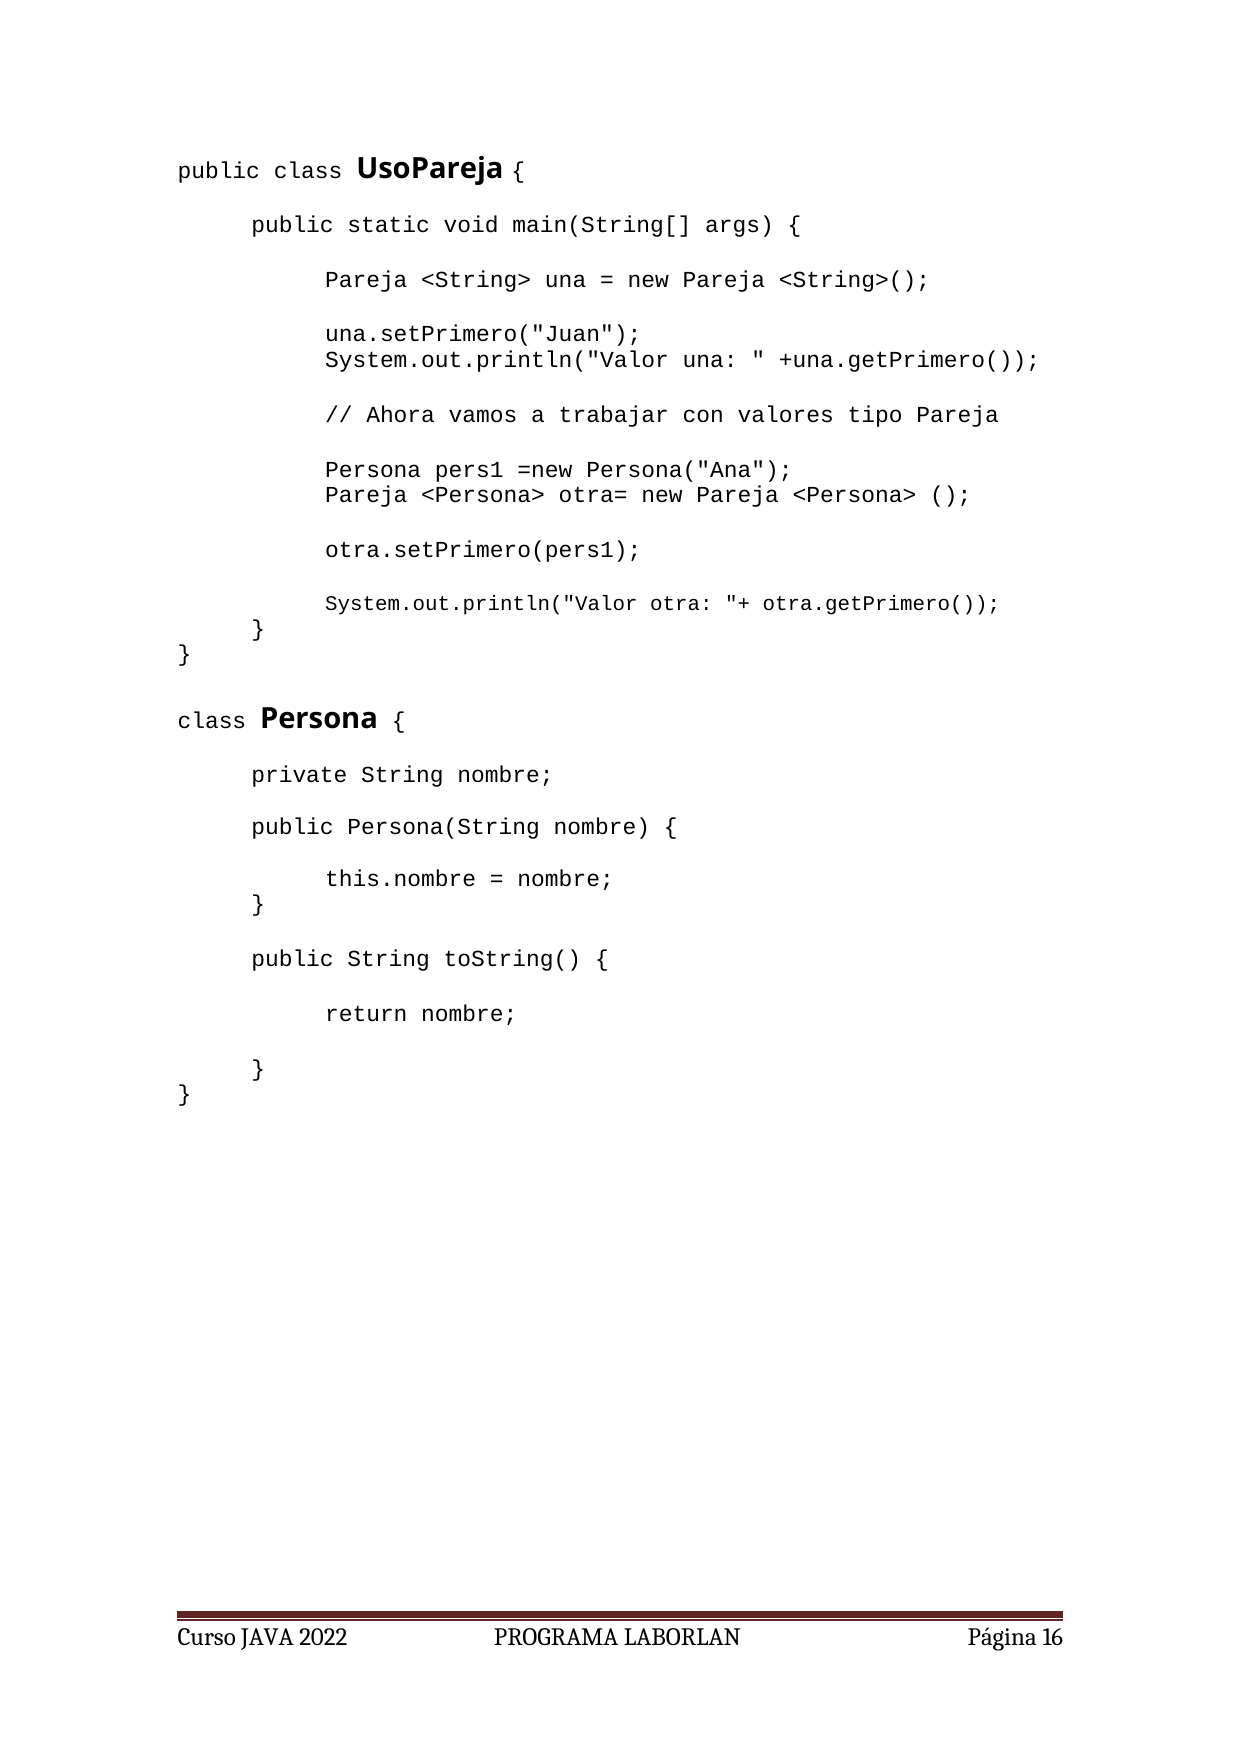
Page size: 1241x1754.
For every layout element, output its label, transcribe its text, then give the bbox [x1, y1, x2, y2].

text } [177, 893, 1063, 919]
text this.nombre = nombre; [177, 867, 1063, 893]
text Pareja <Persona> otra= new Pareja <Persona> (); [177, 484, 1063, 510]
text } [177, 1083, 1063, 1109]
text } [177, 617, 1063, 643]
text } [177, 1057, 1063, 1083]
text // Ahora vamos a trabajar con valores tipo Pareja [177, 403, 1063, 429]
text System.out.println("Valor una: " +una.getPrimero()); [177, 348, 1063, 374]
text public static void main(String[] args) { [177, 213, 1063, 239]
text class Persona { [177, 697, 1063, 737]
text } [177, 643, 1063, 669]
text private String nombre; [177, 763, 1063, 789]
text return nombre; [177, 1002, 1063, 1028]
text otra.setPrimero(pers1); [177, 538, 1063, 564]
text Persona pers1 =new Persona("Ana"); [177, 458, 1063, 484]
text public class UsoPareja { [177, 148, 1063, 187]
text Pareja <String> una = new Pareja <String>(); [177, 268, 1063, 294]
text public String toString() { [177, 947, 1063, 973]
text System.out.println("Valor otra: "+ otra.getPrimero()); [177, 593, 1063, 617]
text public Persona(String nombre) { [177, 815, 1063, 841]
text una.setPrimero("Juan"); [177, 323, 1063, 348]
